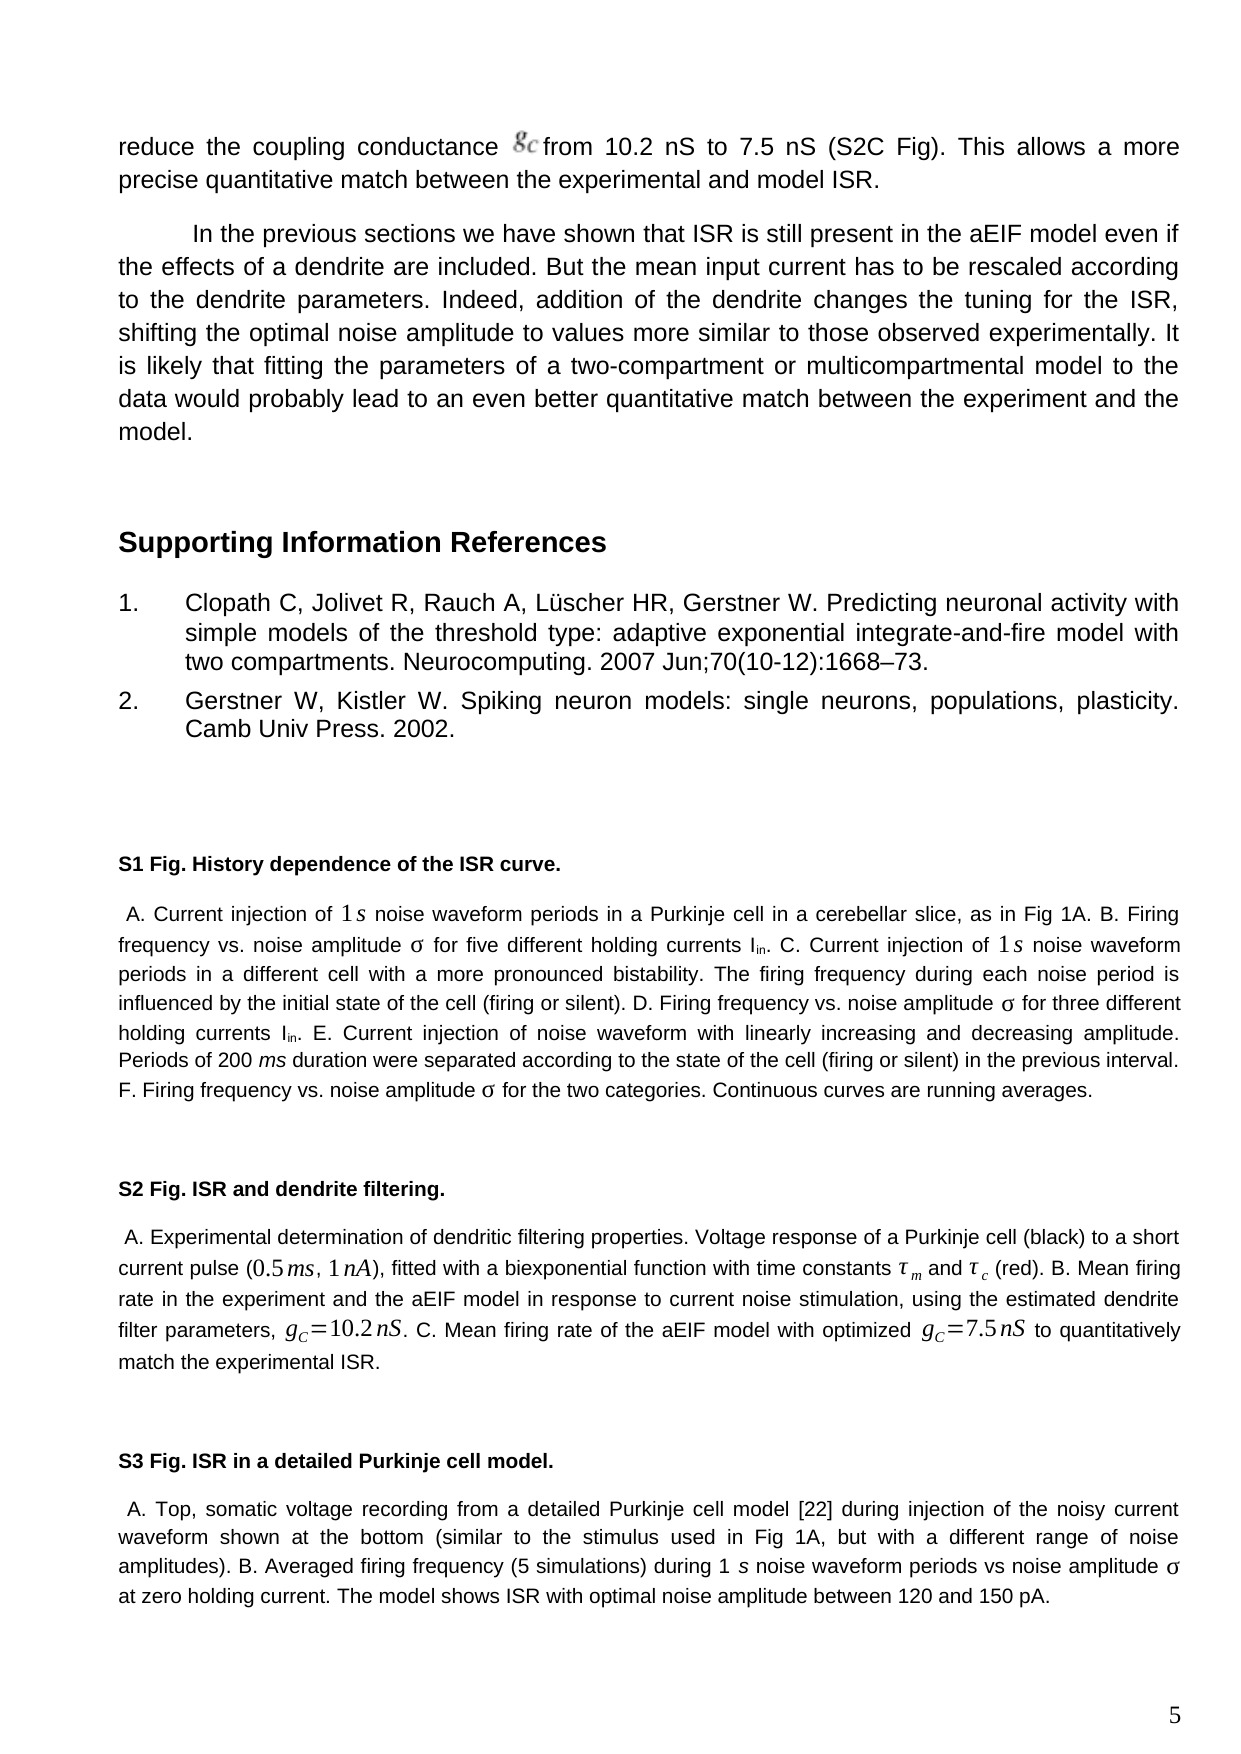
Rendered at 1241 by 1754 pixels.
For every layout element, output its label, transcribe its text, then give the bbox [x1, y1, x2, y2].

text S2 Fig. ISR and dendrite filtering. [118, 1176, 1181, 1200]
text 2. Gerstner W, Kistler W. Spiking neuron models: single neurons, populations, plasticity. Camb Univ Press. 2002. [118, 686, 1181, 743]
text A. Experimental determination of dendritic filtering properties. Voltage response of a Purkinje cell (black) to a short current pulse (, ), fitted with a biexponential function with time constants and (red). B. Mean firing rate in the experiment and the aEIF model in response to current noise stimulation, using the estimated dendrite filter parameters, . C. Mean firing rate of the aEIF model with optimized to quantitatively match the experimental ISR. [118, 1225, 1181, 1373]
text In the previous sections we have shown that ISR is still present in the aEIF model even if the effects of a dendrite are included. But the mean input current has to be rescaled according to the dendrite parameters. Indeed, addition of the dendrite changes the tuning for the ISR, shifting the optimal noise amplitude to values more similar to those observed experimentally. It is likely that fitting the parameters of a two-compartment or multicompartmental model to the data would probably lead to an even better quantitative match between the experiment and the model. [118, 219, 1181, 446]
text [118, 118, 1181, 194]
text S1 Fig. History dependence of the ISR curve. [118, 851, 1181, 875]
text S3 Fig. ISR in a detailed Purkinje cell model. [118, 1449, 1181, 1473]
text 1. Clopath C, Jolivet R, Rauch A, Lüscher HR, Gerstner W. Predicting neuronal activity with simple models of the threshold type: adaptive exponential integrate-and-fire model with two compartments. Neurocomputing. 2007 Jun;70(10-12):1668–73. [118, 584, 1181, 675]
text Supporting Information References [118, 525, 1181, 558]
text A. Top, somatic voltage recording from a detailed Purkinje cell model [22] during injection of the noisy current waveform shown at the bottom (similar to the stimulus used in Fig 1A, but with a different range of noise amplitudes). B. Averaged firing frequency (5 simulations) during 1 s noise waveform periods vs noise amplitude at zero holding current. The model shows ISR with optimal noise amplitude between 120 and 150 pA. [118, 1497, 1181, 1607]
text A. Current injection of noise waveform periods in a Purkinje cell in a cerebellar slice, as in Fig 1A. B. Firing frequency vs. noise amplitude for five different holding currents Iin. C. Current injection of noise waveform periods in a different cell with a more pronounced bistability. The firing frequency during each noise period is influenced by the initial state of the cell (firing or silent). D. Firing frequency vs. noise amplitude for three different holding currents Iin. E. Current injection of noise waveform with linearly increasing and decreasing amplitude. Periods of 200 ms duration were separated according to the state of the cell (firing or silent) in the previous interval. F. Firing frequency vs. noise amplitude for the two categories. Continuous curves are running averages. [118, 900, 1181, 1103]
